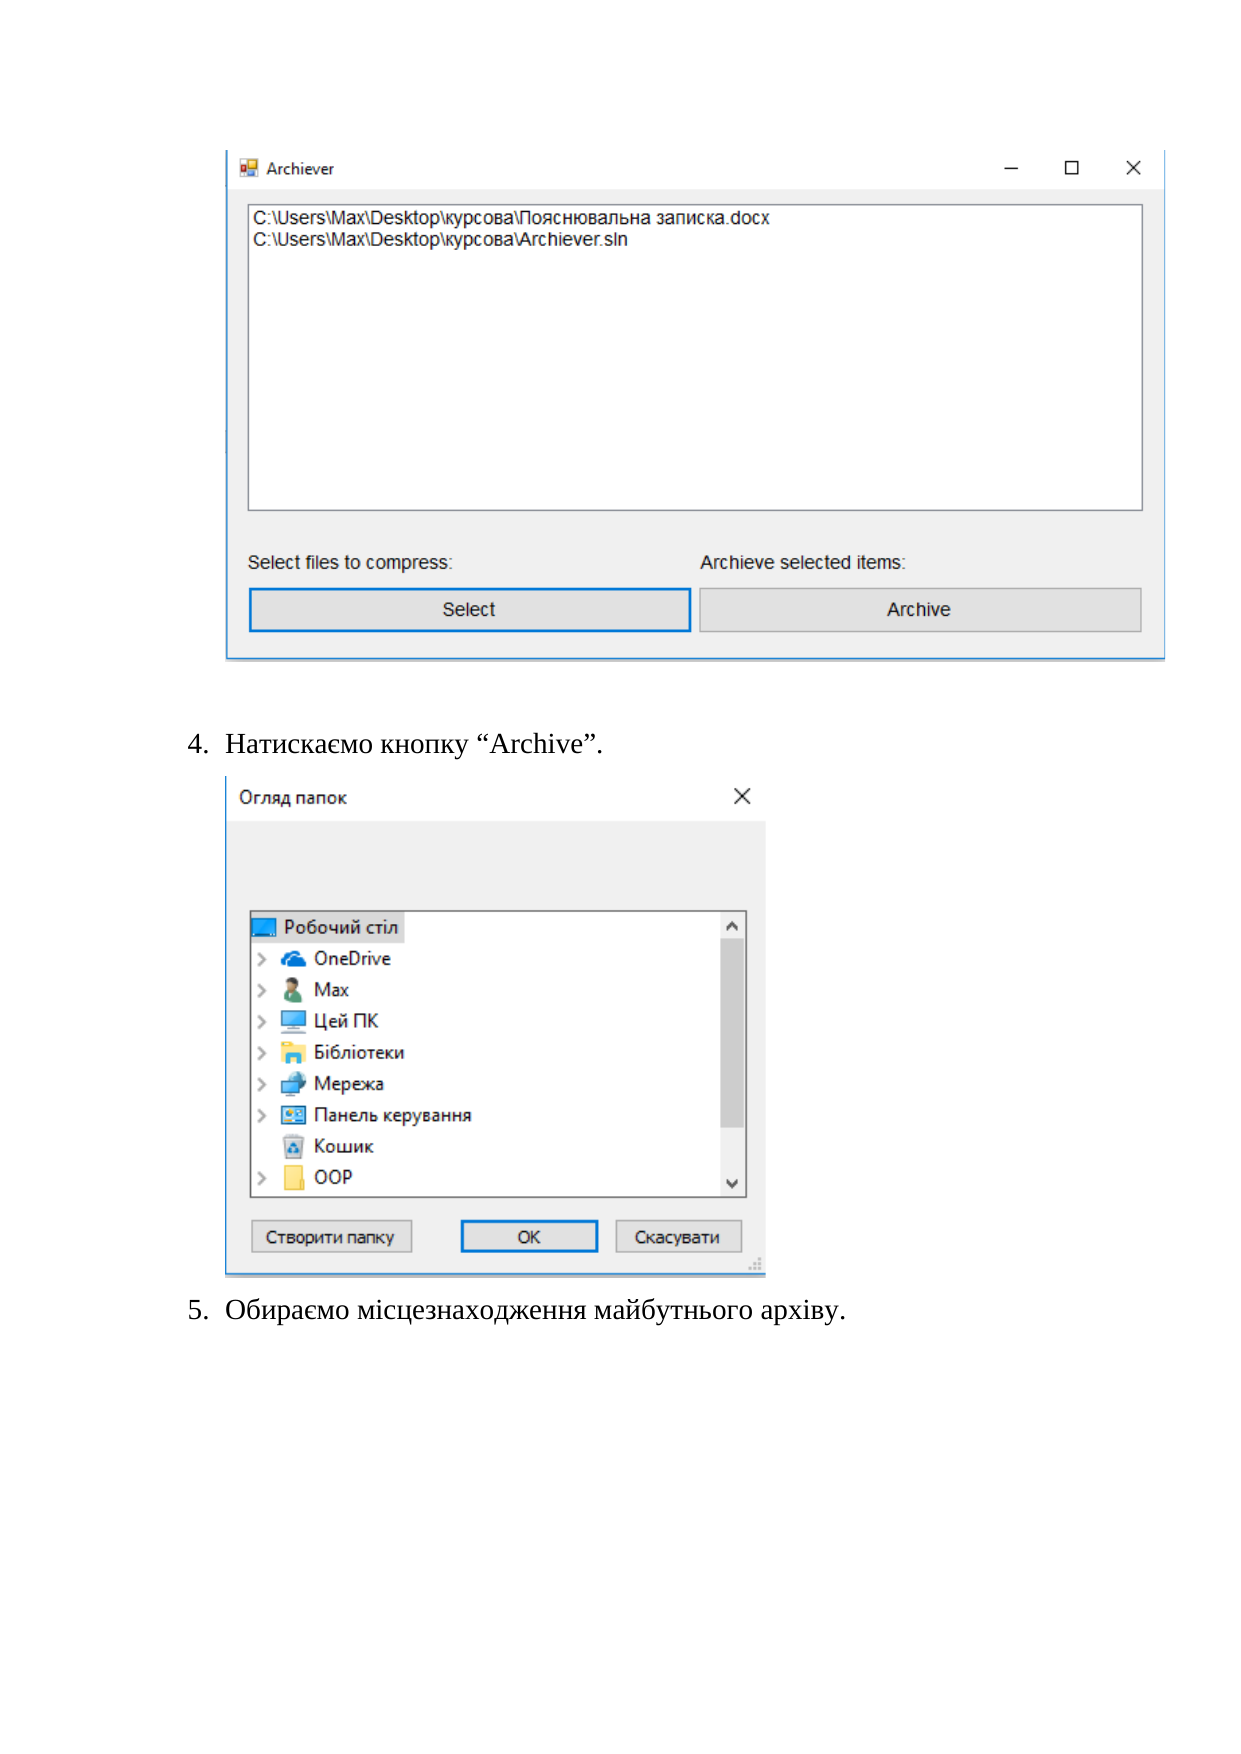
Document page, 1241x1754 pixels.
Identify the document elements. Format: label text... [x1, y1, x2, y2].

picture [225, 776, 766, 1278]
list Обираємо місцезнаходження майбутнього архіву. [187, 1292, 1090, 1325]
picture [225, 150, 1166, 662]
list Натискаємо кнопку “Archive”. [187, 726, 1090, 759]
